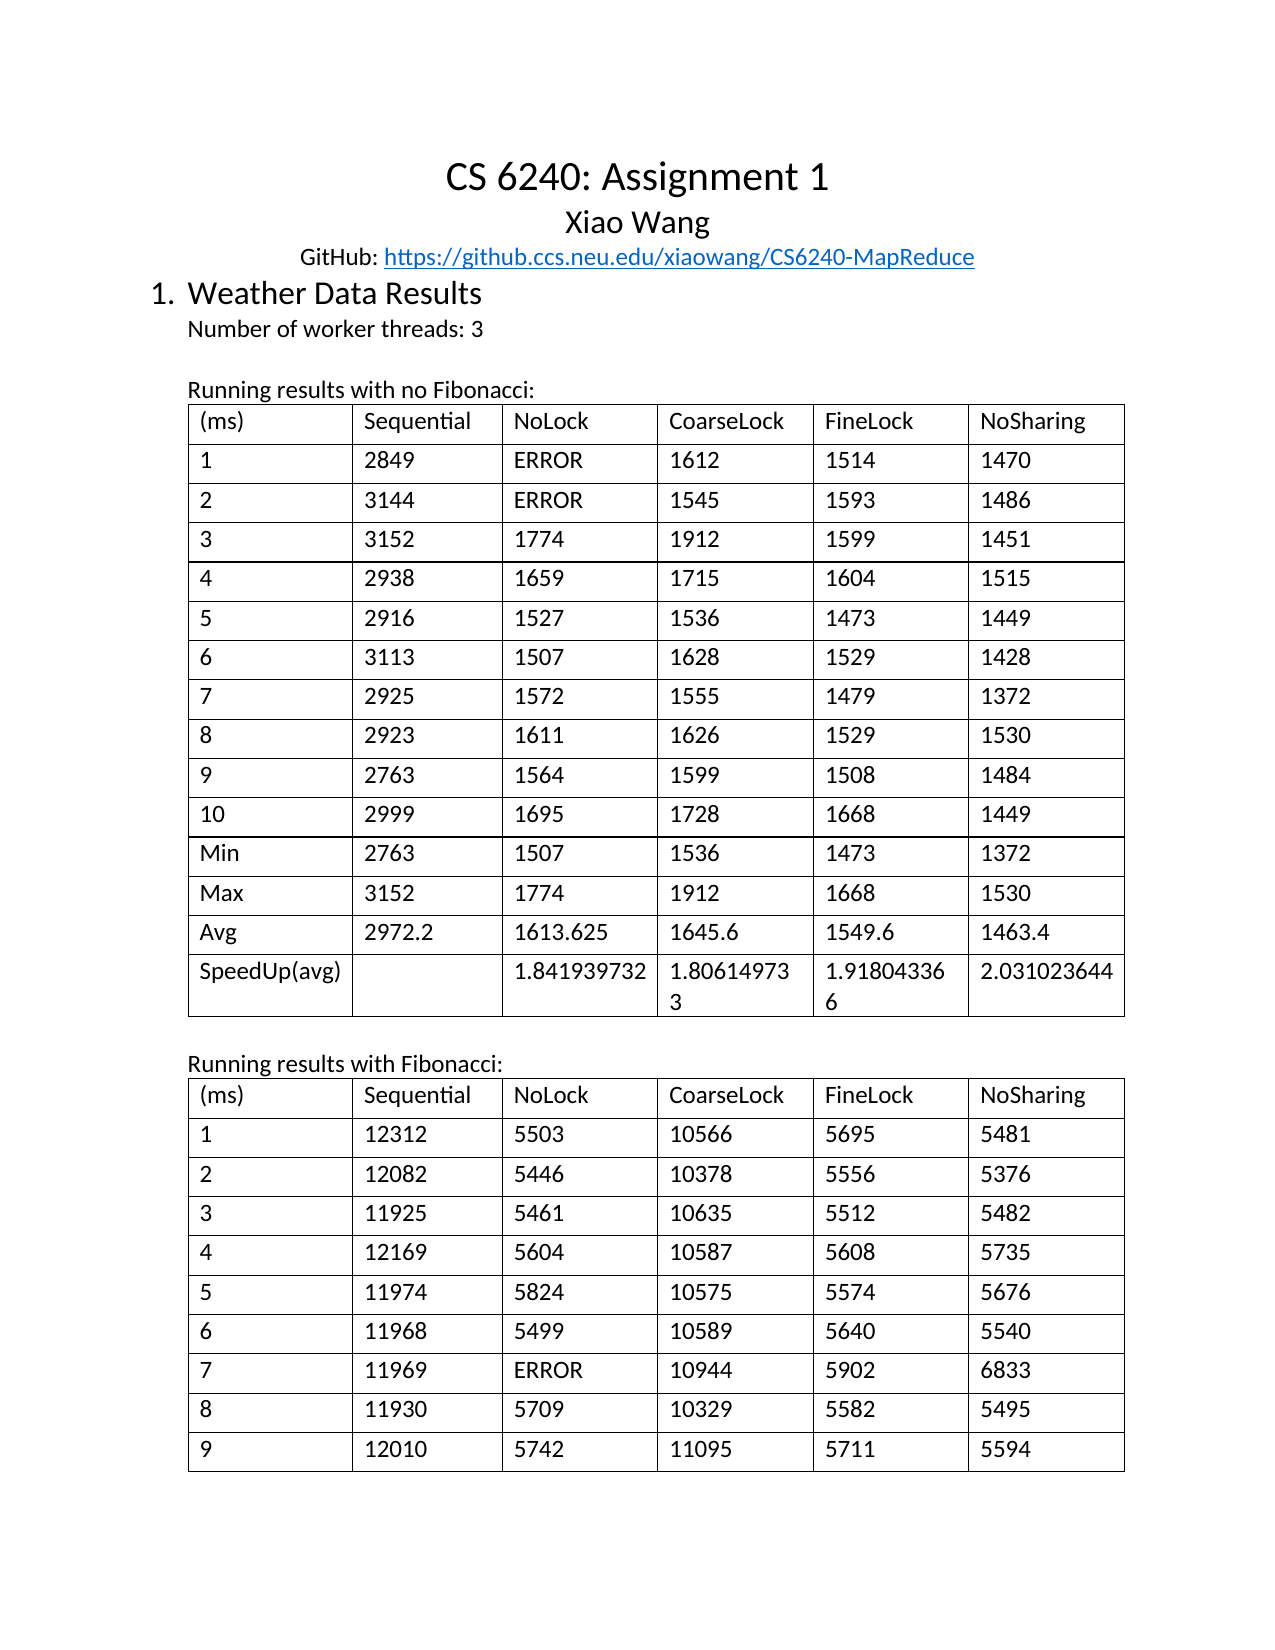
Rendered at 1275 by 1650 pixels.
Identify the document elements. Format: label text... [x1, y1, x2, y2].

table_cell 5902 [814, 1354, 968, 1392]
table_cell 2923 [353, 720, 502, 758]
table_cell 5582 [814, 1394, 968, 1432]
table_cell 5640 [814, 1315, 968, 1353]
table_cell 11969 [353, 1354, 502, 1392]
table_cell 5512 [814, 1197, 968, 1235]
table_cell 1668 [814, 798, 968, 836]
table_cell 1372 [969, 838, 1124, 876]
table_cell 1628 [658, 641, 813, 679]
table_cell 2938 [353, 563, 502, 601]
table_cell 5824 [503, 1276, 657, 1314]
table_header FineLock [814, 1079, 968, 1118]
table_cell Max [189, 877, 352, 915]
table_cell 1530 [969, 877, 1124, 915]
table_cell 1555 [658, 680, 813, 718]
table_cell 5735 [969, 1236, 1124, 1275]
table_cell 5594 [969, 1433, 1124, 1471]
table_cell 2849 [353, 445, 502, 483]
table_cell 5608 [814, 1236, 968, 1275]
table_cell 1536 [658, 838, 813, 876]
table_header Sequential [353, 405, 502, 444]
table_cell 5676 [969, 1276, 1124, 1314]
table_cell 1527 [503, 602, 657, 640]
table_cell 1549.6 [814, 916, 968, 954]
table_cell 1473 [814, 602, 968, 640]
table_cell 10635 [658, 1197, 813, 1235]
table_cell 1.918043366 [814, 955, 968, 1016]
table_cell 5604 [503, 1236, 657, 1275]
table_header (ms) [189, 1079, 352, 1118]
table_cell 8 [189, 1394, 352, 1432]
table_header Sequential [353, 1079, 502, 1118]
table_cell 10589 [658, 1315, 813, 1353]
table_cell 5 [189, 602, 352, 640]
table_cell 1473 [814, 838, 968, 876]
table_header NoLock [503, 1079, 657, 1118]
table_cell 1449 [969, 602, 1124, 640]
table_cell 5481 [969, 1119, 1124, 1157]
table_cell 2763 [353, 838, 502, 876]
table_cell 11930 [353, 1394, 502, 1432]
table_cell 1572 [503, 680, 657, 718]
table_cell 9 [189, 759, 352, 797]
table_cell 1599 [658, 759, 813, 797]
table_cell 6 [189, 1315, 352, 1353]
table_header FineLock [814, 405, 968, 444]
table_cell 5574 [814, 1276, 968, 1314]
table_cell 2916 [353, 602, 502, 640]
table_cell 1372 [969, 680, 1124, 718]
table_cell 4 [189, 563, 352, 601]
table_cell 5495 [969, 1394, 1124, 1432]
table_cell 6833 [969, 1354, 1124, 1392]
table_cell 5482 [969, 1197, 1124, 1235]
table_cell 5711 [814, 1433, 968, 1471]
table_cell 1599 [814, 523, 968, 561]
table_header NoSharing [969, 1079, 1124, 1118]
table_cell 1774 [503, 877, 657, 915]
table_cell 1.841939732 [503, 955, 657, 1016]
table_cell 1507 [503, 641, 657, 679]
text GitHub: https://github.ccs.neu.edu/xiaowang/CS6240-MapReduce [150, 242, 1125, 272]
table_cell 1514 [814, 445, 968, 483]
table_header CoarseLock [658, 1079, 813, 1118]
table_cell 1695 [503, 798, 657, 836]
table_cell 3152 [353, 877, 502, 915]
list Weather Data Results [150, 272, 1125, 313]
table_cell 7 [189, 1354, 352, 1392]
table_cell 1645.6 [658, 916, 813, 954]
list Running results with no Fibonacci: [187, 343, 1125, 404]
table_cell 12312 [353, 1119, 502, 1157]
table_cell 6 [189, 641, 352, 679]
table_cell 2999 [353, 798, 502, 836]
table_cell 1486 [969, 484, 1124, 522]
table_cell 1912 [658, 877, 813, 915]
table_cell SpeedUp(avg) [189, 955, 352, 1016]
table_cell 2763 [353, 759, 502, 797]
table_cell 1529 [814, 720, 968, 758]
table_cell Avg [189, 916, 352, 954]
table_cell 1593 [814, 484, 968, 522]
table_cell 1 [189, 445, 352, 483]
table_cell 2972.2 [353, 916, 502, 954]
table_cell 5742 [503, 1433, 657, 1471]
table_cell 1613.625 [503, 916, 657, 954]
table_cell 8 [189, 720, 352, 758]
table_cell 1529 [814, 641, 968, 679]
table_cell 1611 [503, 720, 657, 758]
table_cell 5695 [814, 1119, 968, 1157]
table_cell 10378 [658, 1158, 813, 1196]
table_cell 11095 [658, 1433, 813, 1471]
table_cell Min [189, 838, 352, 876]
table_cell 1715 [658, 563, 813, 601]
table_cell 1463.4 [969, 916, 1124, 954]
table_cell 3 [189, 523, 352, 561]
table_cell 5540 [969, 1315, 1124, 1353]
table_cell ERROR [503, 1354, 657, 1392]
table_cell 5556 [814, 1158, 968, 1196]
text Xiao Wang [150, 201, 1125, 242]
table_cell 1545 [658, 484, 813, 522]
table_cell 10575 [658, 1276, 813, 1314]
table_cell 3152 [353, 523, 502, 561]
table_cell 2.031023644 [969, 955, 1124, 1016]
text CS 6240: Assignment 1 [150, 150, 1125, 201]
table_cell 1626 [658, 720, 813, 758]
table_header NoLock [503, 405, 657, 444]
table_cell 3113 [353, 641, 502, 679]
table_cell 1 [189, 1119, 352, 1157]
table_cell 9 [189, 1433, 352, 1471]
table_cell ERROR [503, 484, 657, 522]
table_cell ERROR [503, 445, 657, 483]
table_cell 1668 [814, 877, 968, 915]
table_cell 10 [189, 798, 352, 836]
table_cell 1912 [658, 523, 813, 561]
table_cell 1515 [969, 563, 1124, 601]
list Number of worker threads: 3 [187, 313, 1125, 343]
table_header (ms) [189, 405, 352, 444]
table_cell 10587 [658, 1236, 813, 1275]
table_cell 1659 [503, 563, 657, 601]
table_cell 11925 [353, 1197, 502, 1235]
table_header NoSharing [969, 405, 1124, 444]
table_cell 2925 [353, 680, 502, 718]
table_cell 10329 [658, 1394, 813, 1432]
table_cell 12010 [353, 1433, 502, 1471]
table_cell 12082 [353, 1158, 502, 1196]
table_cell 1507 [503, 838, 657, 876]
table_cell 5499 [503, 1315, 657, 1353]
table_cell 1479 [814, 680, 968, 718]
table_cell 5503 [503, 1119, 657, 1157]
table_header CoarseLock [658, 405, 813, 444]
table_cell 2 [189, 1158, 352, 1196]
table_cell 5446 [503, 1158, 657, 1196]
table_cell 2 [189, 484, 352, 522]
table_cell 12169 [353, 1236, 502, 1275]
table_cell 1612 [658, 445, 813, 483]
table_cell 5376 [969, 1158, 1124, 1196]
table_cell 1470 [969, 445, 1124, 483]
table_cell 1604 [814, 563, 968, 601]
table_cell 10566 [658, 1119, 813, 1157]
table_cell 11968 [353, 1315, 502, 1353]
table_cell 7 [189, 680, 352, 718]
table_cell 1774 [503, 523, 657, 561]
list Running results with Fibonacci: [187, 1048, 1125, 1078]
table_cell 1728 [658, 798, 813, 836]
table_cell 1508 [814, 759, 968, 797]
table_cell [353, 955, 502, 1016]
table_cell 1451 [969, 523, 1124, 561]
table_cell 1564 [503, 759, 657, 797]
table_cell 10944 [658, 1354, 813, 1392]
table_cell 1.806149733 [658, 955, 813, 1016]
table_cell 1530 [969, 720, 1124, 758]
table_cell 1449 [969, 798, 1124, 836]
table_cell 11974 [353, 1276, 502, 1314]
table_cell 4 [189, 1236, 352, 1275]
table_cell 3 [189, 1197, 352, 1235]
table_cell 1484 [969, 759, 1124, 797]
table_cell 5 [189, 1276, 352, 1314]
table_cell 5461 [503, 1197, 657, 1235]
table_cell 1536 [658, 602, 813, 640]
table_cell 5709 [503, 1394, 657, 1432]
table_cell 1428 [969, 641, 1124, 679]
table_cell 3144 [353, 484, 502, 522]
